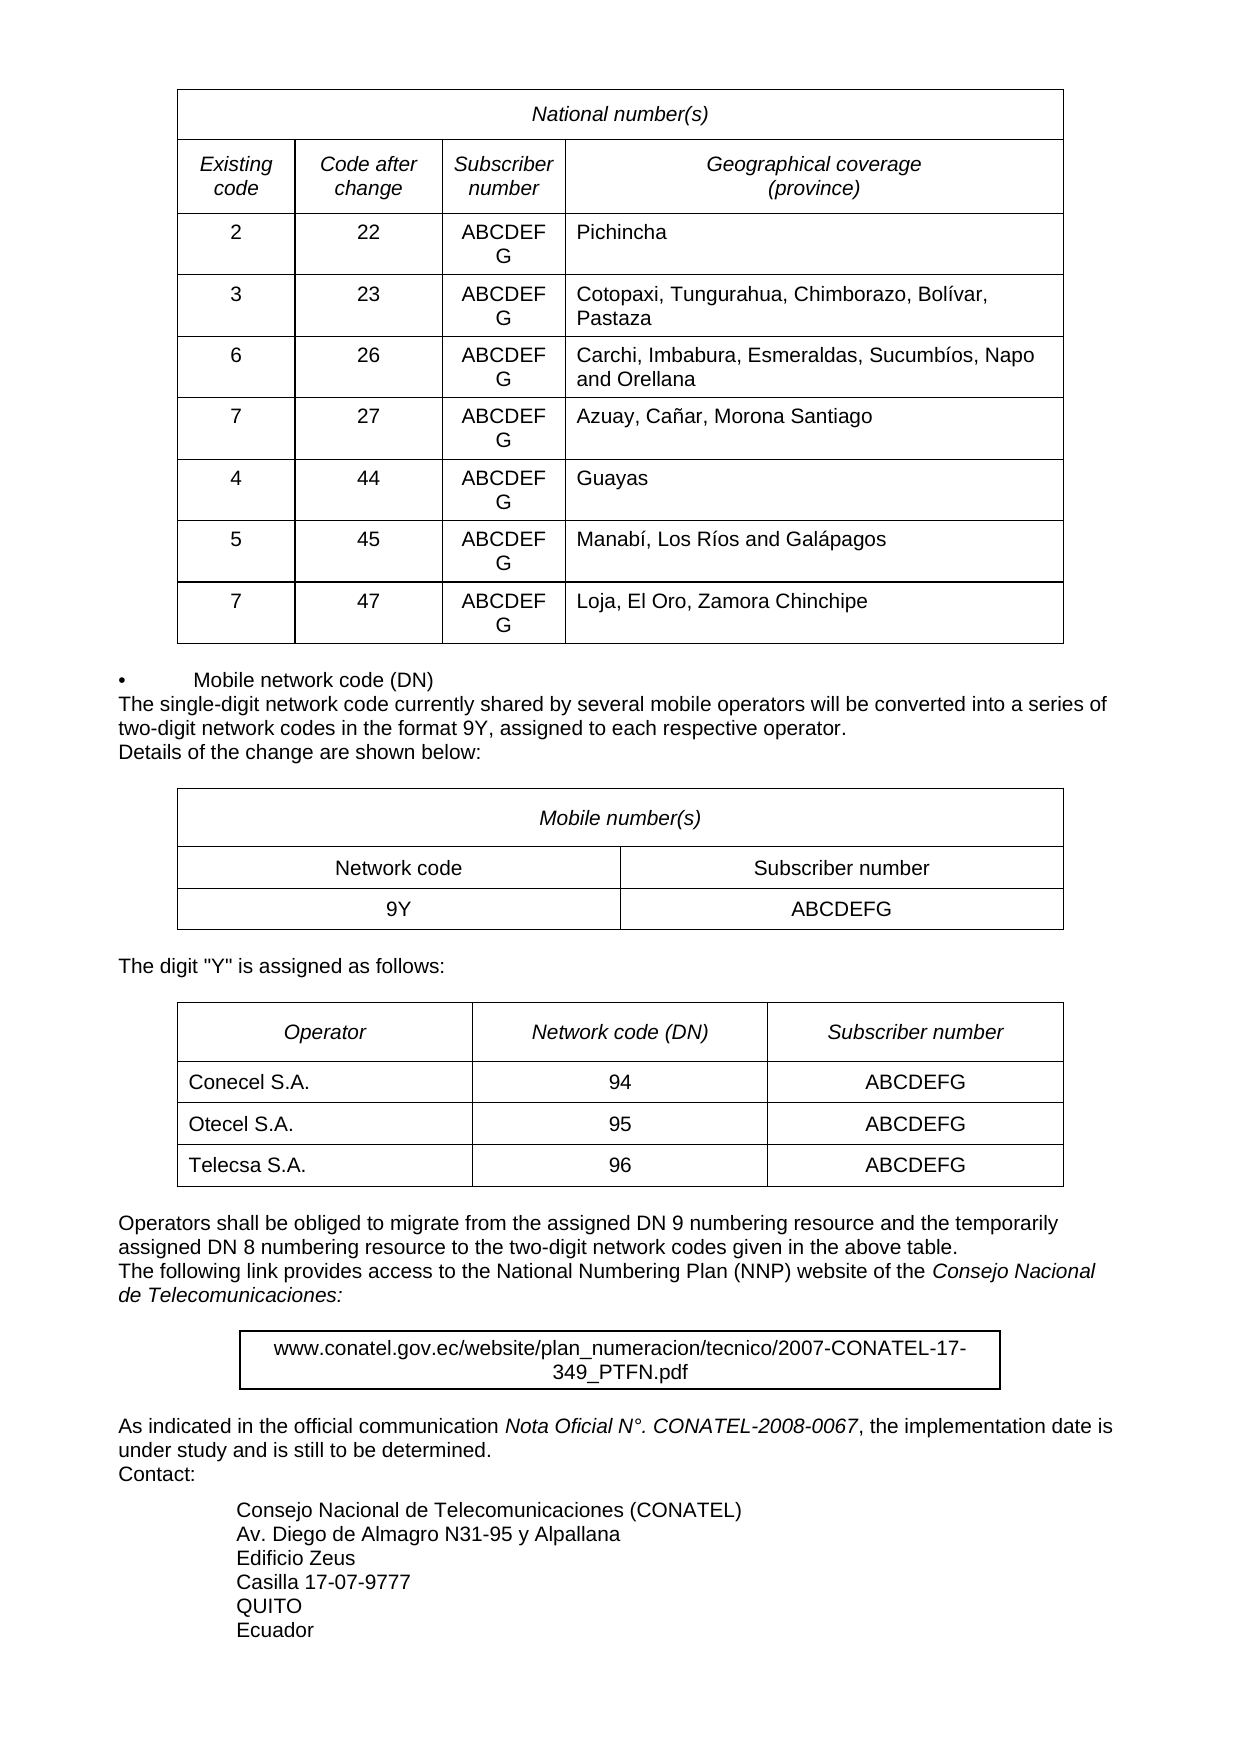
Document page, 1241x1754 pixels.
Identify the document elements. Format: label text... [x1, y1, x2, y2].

table_header Network code (DN) [473, 1003, 767, 1061]
text Operators shall be obliged to igrate fro the assigned DN 9 nubering resource and the teporarily assigned DN 8 nubering resource to the two-digit network codes given in the above table. [118, 1211, 1122, 1258]
text As indicated in the official counication Nota Oficial N°. CONATEL-2008-0067, the ipleentation date is under study and is still to be deterined. [118, 1414, 1122, 1462]
table_cell ABCDEFG [443, 521, 565, 581]
table_cell 22 [296, 214, 442, 274]
table_cell 44 [296, 460, 442, 520]
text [236, 1498, 1122, 1642]
table_cell ABCDEFG [443, 398, 565, 458]
table_cell ABCDEFG [443, 460, 565, 520]
table_cell ABCDEFG [443, 275, 565, 336]
table_cell 3 [178, 275, 294, 336]
table_cell 94 [473, 1062, 767, 1102]
text The digit "Y" is assigned as follows: [118, 954, 1122, 978]
table_cell 47 [296, 583, 442, 643]
table_cell Geographical coverage (province) [566, 140, 1063, 213]
table_cell Network code [178, 847, 620, 888]
table_cell ABCDEFG [768, 1103, 1063, 1144]
table_cell 6 [178, 337, 294, 397]
table_cell Existing code [178, 140, 294, 213]
table_cell 96 [473, 1145, 767, 1186]
table_cell Cotopaxi, Tungurahua, Chiborazo, Bolívar, Pastaza [566, 275, 1063, 336]
table_cell Telecsa S.A. [178, 1145, 472, 1186]
table_cell ABCDEFG [768, 1145, 1063, 1186]
text The following link provides access to the National Nubering Plan (NNP) website of the Consejo Nacional de Telecounicaciones: [118, 1258, 1122, 1306]
table_cell Pichincha [566, 214, 1063, 274]
table_cell Guayas [566, 460, 1063, 520]
table_header Mobile nuber(s) [178, 789, 1063, 846]
table_cell 95 [473, 1103, 767, 1144]
table_cell Subscriber nuber [443, 140, 565, 213]
text Contact: [118, 1462, 1122, 1486]
table_cell Conecel S.A. [178, 1062, 472, 1102]
table_cell 45 [296, 521, 442, 581]
table_cell 27 [296, 398, 442, 458]
table_cell Manabí, Los Ríos and Galápagos [566, 521, 1063, 581]
table_cell Otecel S.A. [178, 1103, 472, 1144]
table_header www.conatel.gov.ec/website/plan_numeracion/tecnico/2007-CONATEL-17-349_PTFN.pdf [241, 1332, 999, 1388]
table_cell 26 [296, 337, 442, 397]
table_cell 23 [296, 275, 442, 336]
table_cell Carchi, Ibabura, Eseraldas, Sucubíos, Napo and Orellana [566, 337, 1063, 397]
table_cell 7 [178, 398, 294, 458]
table_cell ABCDEFG [443, 337, 565, 397]
text Details of the change are shown below: [118, 740, 1122, 764]
text The single-digit network code currently shared by several obile operators will be converted into a series of two-digit network codes in the forat 9Y, assigned to each respective operator. [118, 692, 1122, 740]
table_cell Loja, El Oro, Zaora Chinchipe [566, 583, 1063, 643]
table_cell Subscriber nuber [621, 847, 1063, 888]
table_cell Azuay, Cañar, Morona Santiago [566, 398, 1063, 458]
table_cell 9Y [178, 889, 620, 929]
table_cell ABCDEFG [443, 214, 565, 274]
table_cell ABCDEFG [621, 889, 1063, 929]
table_header Operator [178, 1003, 472, 1061]
text • Mobile network code (DN) [118, 668, 1122, 692]
table_cell 4 [178, 460, 294, 520]
table_header National nuber(s) [178, 90, 1063, 139]
table_cell 2 [178, 214, 294, 274]
table_cell ABCDEFG [443, 583, 565, 643]
table_cell 7 [178, 583, 294, 643]
table_cell ABCDEFG [768, 1062, 1063, 1102]
table_header Subscriber nuber [768, 1003, 1063, 1061]
table_cell Code after change [296, 140, 442, 213]
table_cell 5 [178, 521, 294, 581]
